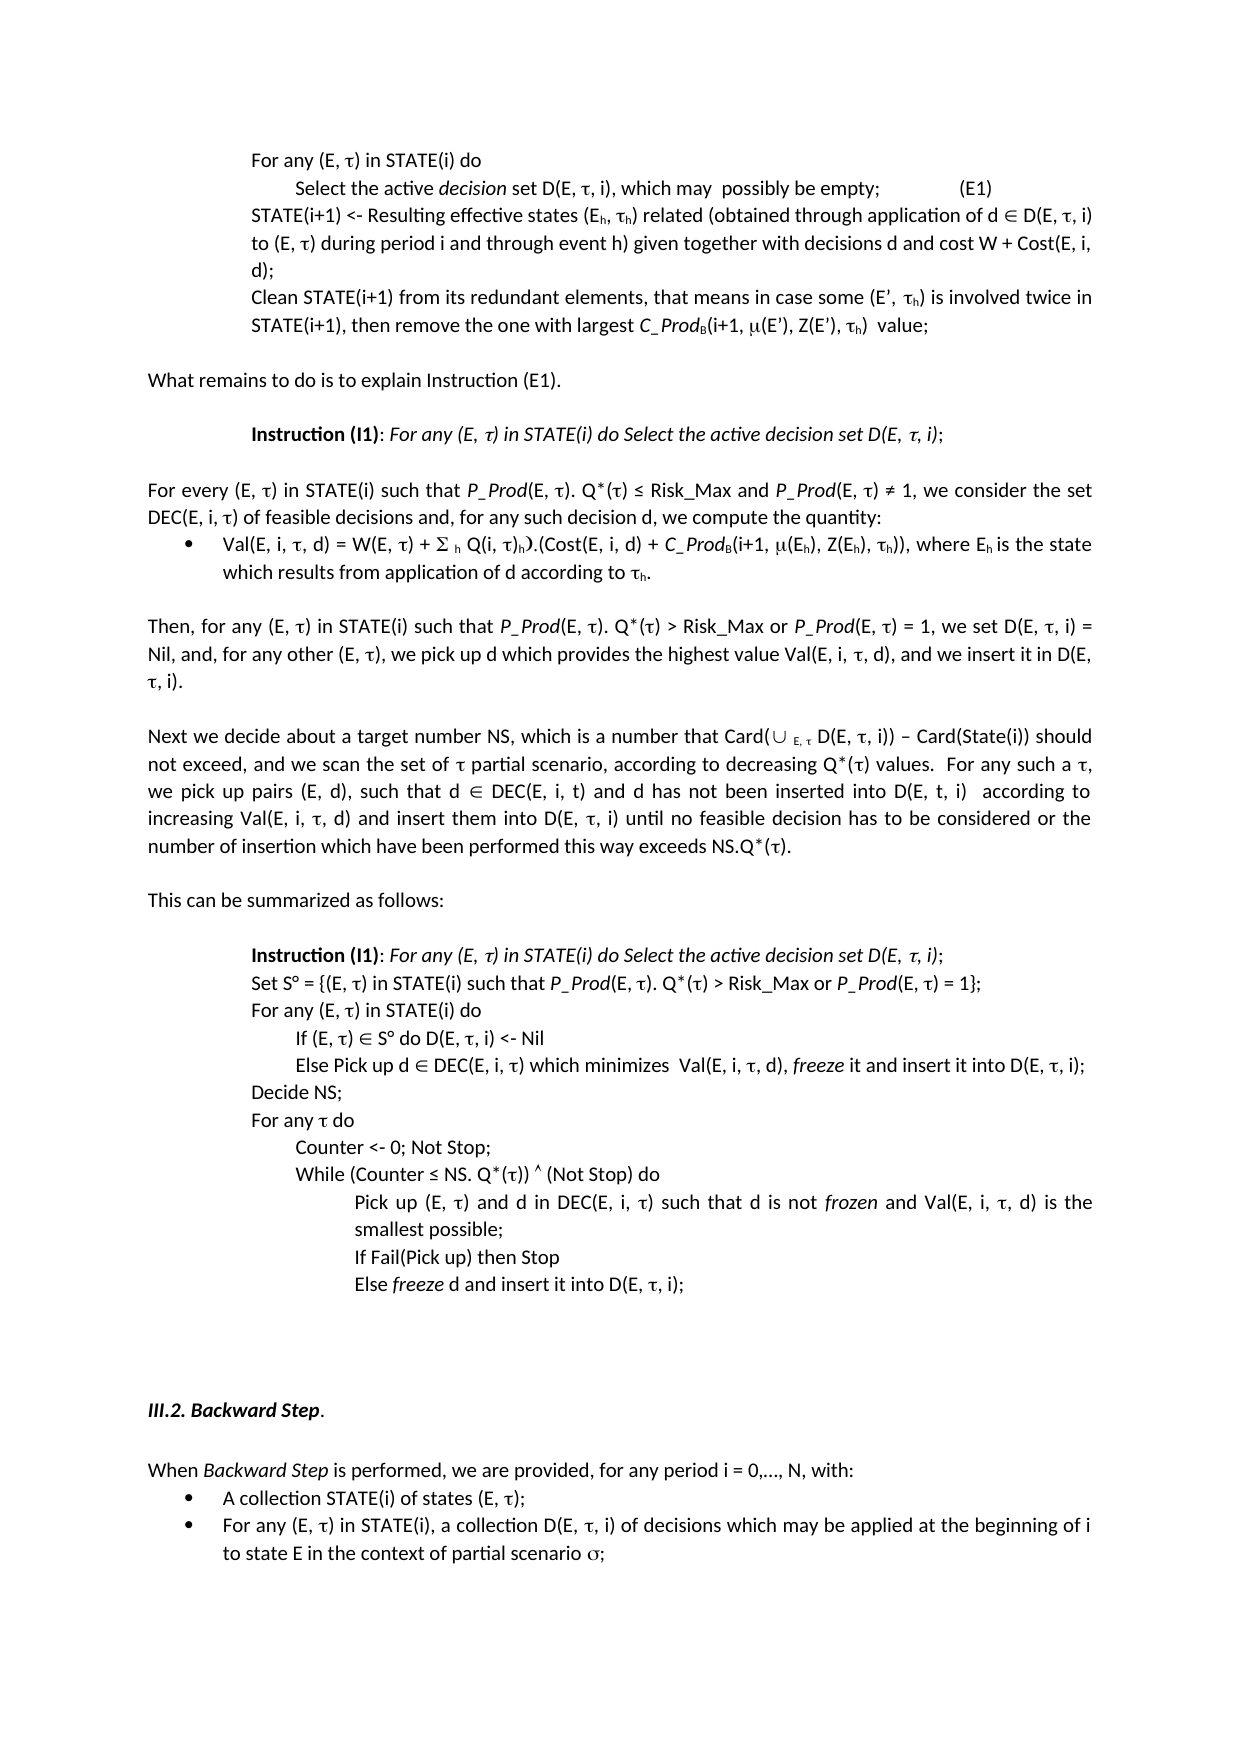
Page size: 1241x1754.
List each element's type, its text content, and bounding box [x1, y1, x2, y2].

text Next we decide about a target number NS, which is a number that Card( E,  D(E, , i)) – Card(State(i)) should not exceed, and we scan the set of  partial scenario, according to decreasing Q*() values. For any such a , we pick up pairs (E, d), such that d DEC(E, i, t) and d has not been inserted into D(E, t, i) according to increasing Val(E, i, , d) and insert them into D(E, , i) until no feasible decision has to be considered or the number of insertion which have been performed this way exceeds NS.Q*(). [148, 723, 1093, 858]
text Else Pick up d DEC(E, i, ) which minimizes Val(E, i, , d), freeze it and insert it into D(E, , i); [295, 1052, 1093, 1077]
text For any (E, ) in STATE(i) do [251, 997, 1093, 1023]
text When Backward Step is performed, we are provided, for any period i = 0,…, N, with: [148, 1458, 1093, 1483]
list A collection STATE(i) of states (E, ); [185, 1485, 1093, 1511]
text For any (E, ) in STATE(i) do [251, 148, 1093, 173]
text Instruction (I1): For any (E, ) in STATE(i) do Select the active decision set D(E, , i); [251, 422, 1093, 447]
list Val(E, i, , d) = W(E, ) +  h Q(i, )h(Cost(E, i, d) + C_ProdB(i+1, (Eh), Z(Eh), h)), where Eh is the state which results from application of d according to h. [185, 532, 1093, 584]
list For any (E, ) in STATE(i), a collection D(E, , i) of decisions which may be applied at the beginning of i to state E in the context of partial scenario ; [185, 1512, 1093, 1565]
text For every (E, ) in STATE(i) such that P_Prod(E, ). Q*() ≤ Risk_Max and P_Prod(E, ) ≠ 1, we consider the set DEC(E, i, ) of feasible decisions and, for any such decision d, we compute the quantity: [148, 477, 1093, 529]
text For any  do [251, 1107, 1093, 1132]
text Pick up (E, ) and d in DEC(E, i, ) such that d is not frozen and Val(E, i, , d) is the smallest possible; [354, 1189, 1093, 1242]
text If Fail(Pick up) then Stop [354, 1244, 1093, 1269]
text If (E, ) S° do D(E, , i) <- Nil [295, 1025, 1093, 1050]
text Then, for any (E, ) in STATE(i) such that P_Prod(E, ). Q*() > Risk_Max or P_Prod(E, ) = 1, we set D(E, , i) = Nil, and, for any other (E, ), we pick up d which provides the highest value Val(E, i, , d), and we insert it in D(E, , i). [148, 614, 1093, 694]
text STATE(i+1) <- Resulting effective states (Eh, h) related (obtained through application of d D(E, , i) to (E, ) during period i and through event h) given together with decisions d and cost W + Cost(E, i, d); [251, 202, 1093, 283]
text Instruction (I1): For any (E, ) in STATE(i) do Select the active decision set D(E, , i); [251, 942, 1093, 968]
text This can be summarized as follows: [148, 888, 1093, 913]
text Set S° = {(E, ) in STATE(i) such that P_Prod(E, ). Q*() > Risk_Max or P_Prod(E, ) = 1}; [251, 970, 1093, 995]
text While (Counter ≤ NS. Q*()) (Not Stop) do [295, 1162, 1093, 1187]
text Select the active decision set D(E, , i), which may possibly be empty; (E1) [251, 175, 1093, 200]
text Else freeze d and insert it into D(E, , i); [354, 1271, 1093, 1297]
text What remains to do is to explain Instruction (E1). [148, 367, 1093, 392]
text Clean STATE(i+1) from its redundant elements, that means in case some (E’, h) is involved twice in STATE(i+1), then remove the one with largest C_ProdB(i+1, (E’), Z(E’), h) value; [251, 284, 1093, 337]
text Decide NS; [251, 1079, 1093, 1105]
text III.2. Backward Step. [148, 1397, 1093, 1423]
text Counter <- 0; Not Stop; [295, 1134, 1093, 1160]
